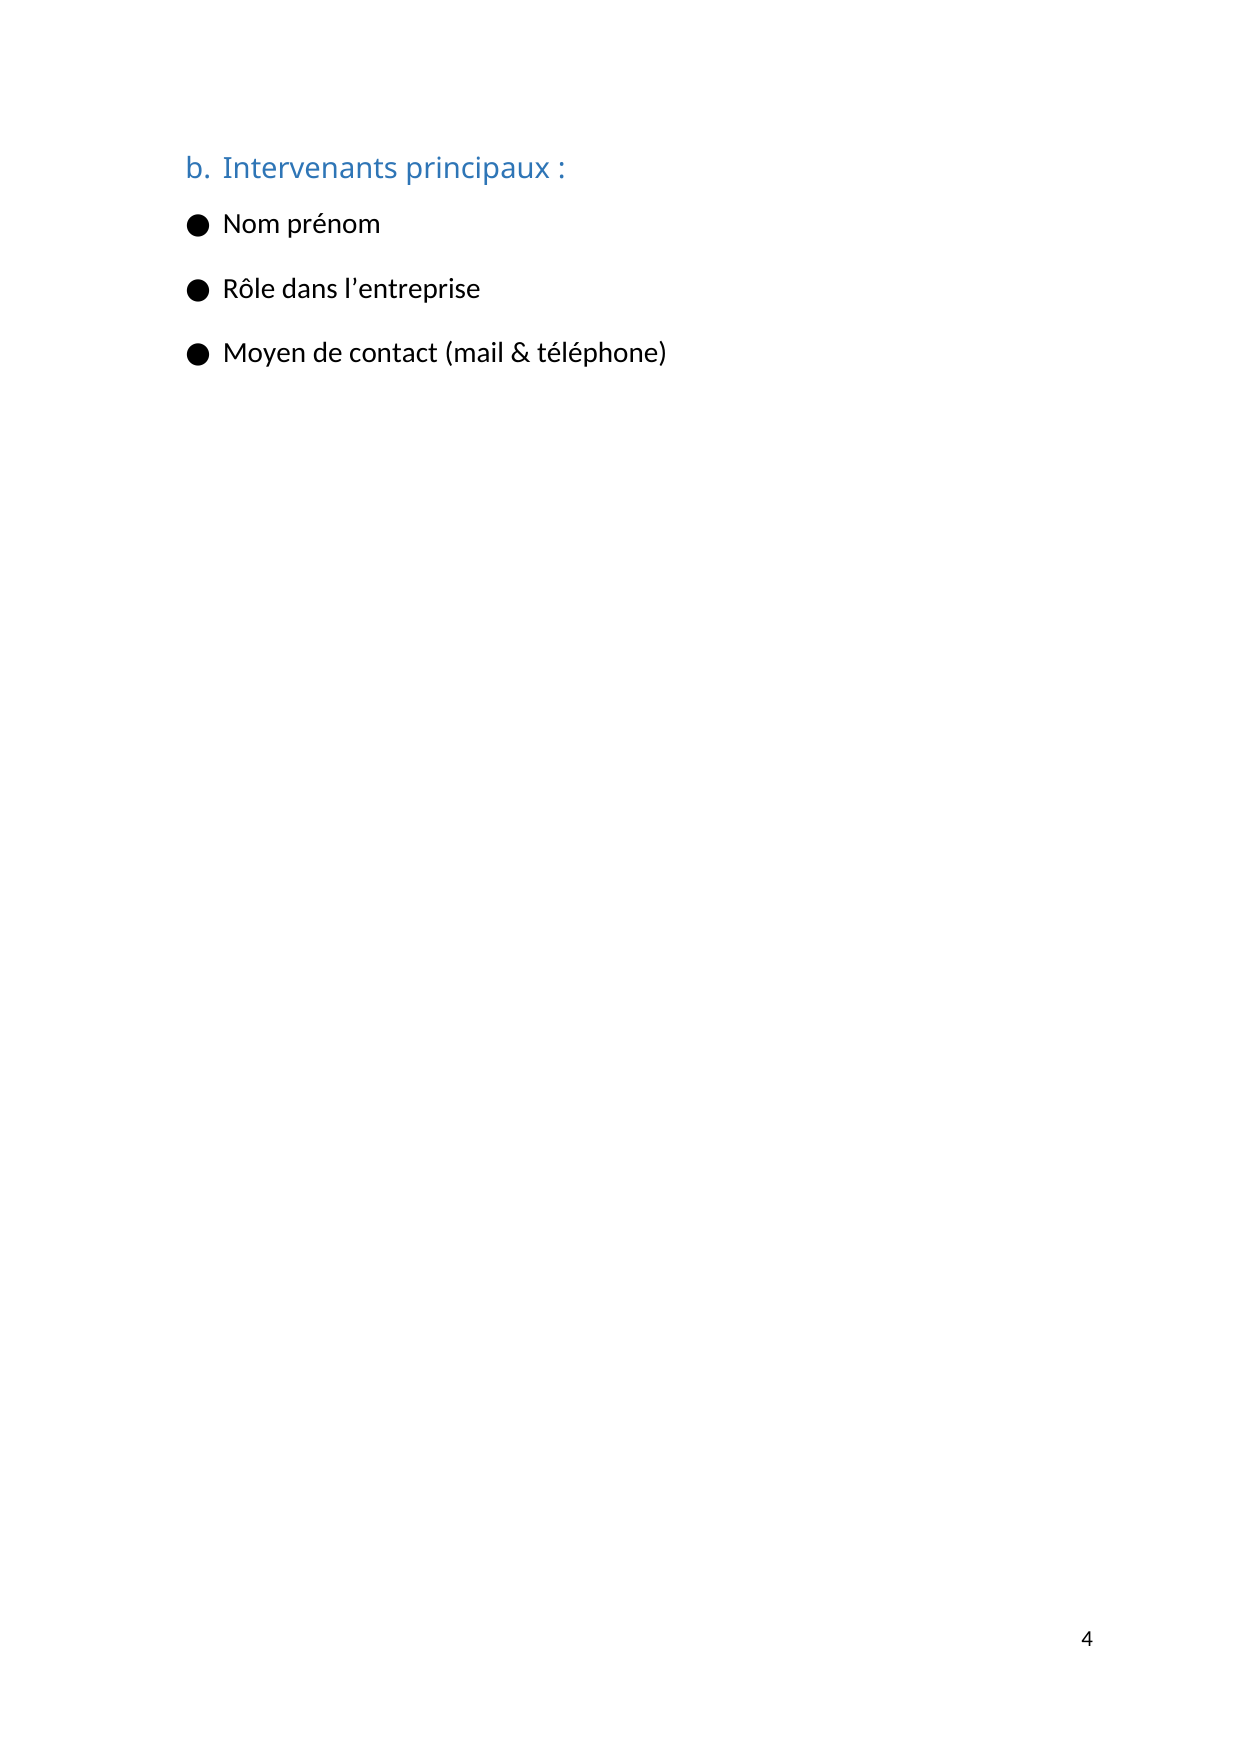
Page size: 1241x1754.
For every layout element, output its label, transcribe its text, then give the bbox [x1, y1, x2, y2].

list Nom prénom [185, 190, 1093, 250]
subtitle Intervenants principaux : [185, 148, 1093, 187]
list Moyen de contact (mail & téléphone) [185, 319, 1093, 379]
list Rôle dans l’entreprise [185, 255, 1093, 315]
